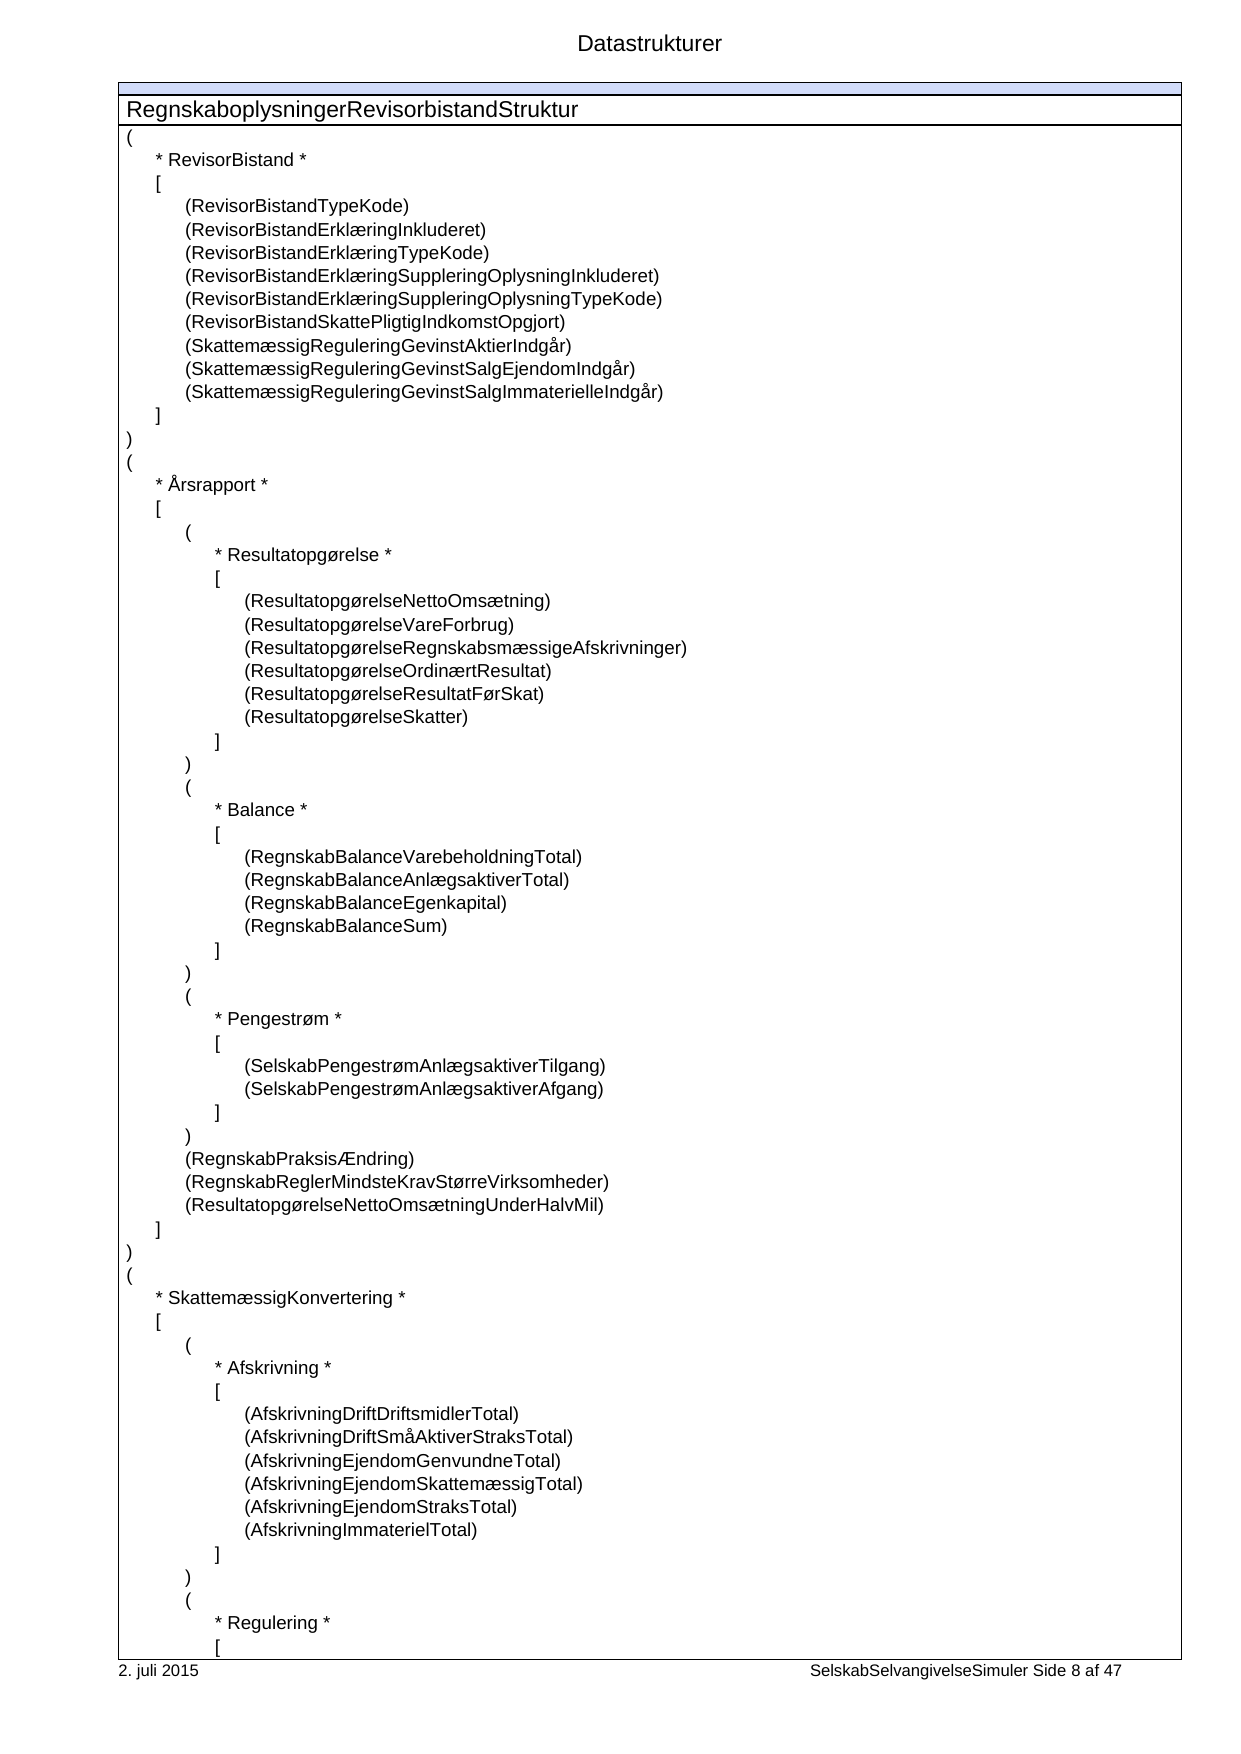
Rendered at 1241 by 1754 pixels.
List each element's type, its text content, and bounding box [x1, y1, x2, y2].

table_header [119, 83, 1181, 94]
table_cell RegnskaboplysningerRevisorbistandStruktur [119, 96, 1181, 124]
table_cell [119, 126, 1181, 1659]
